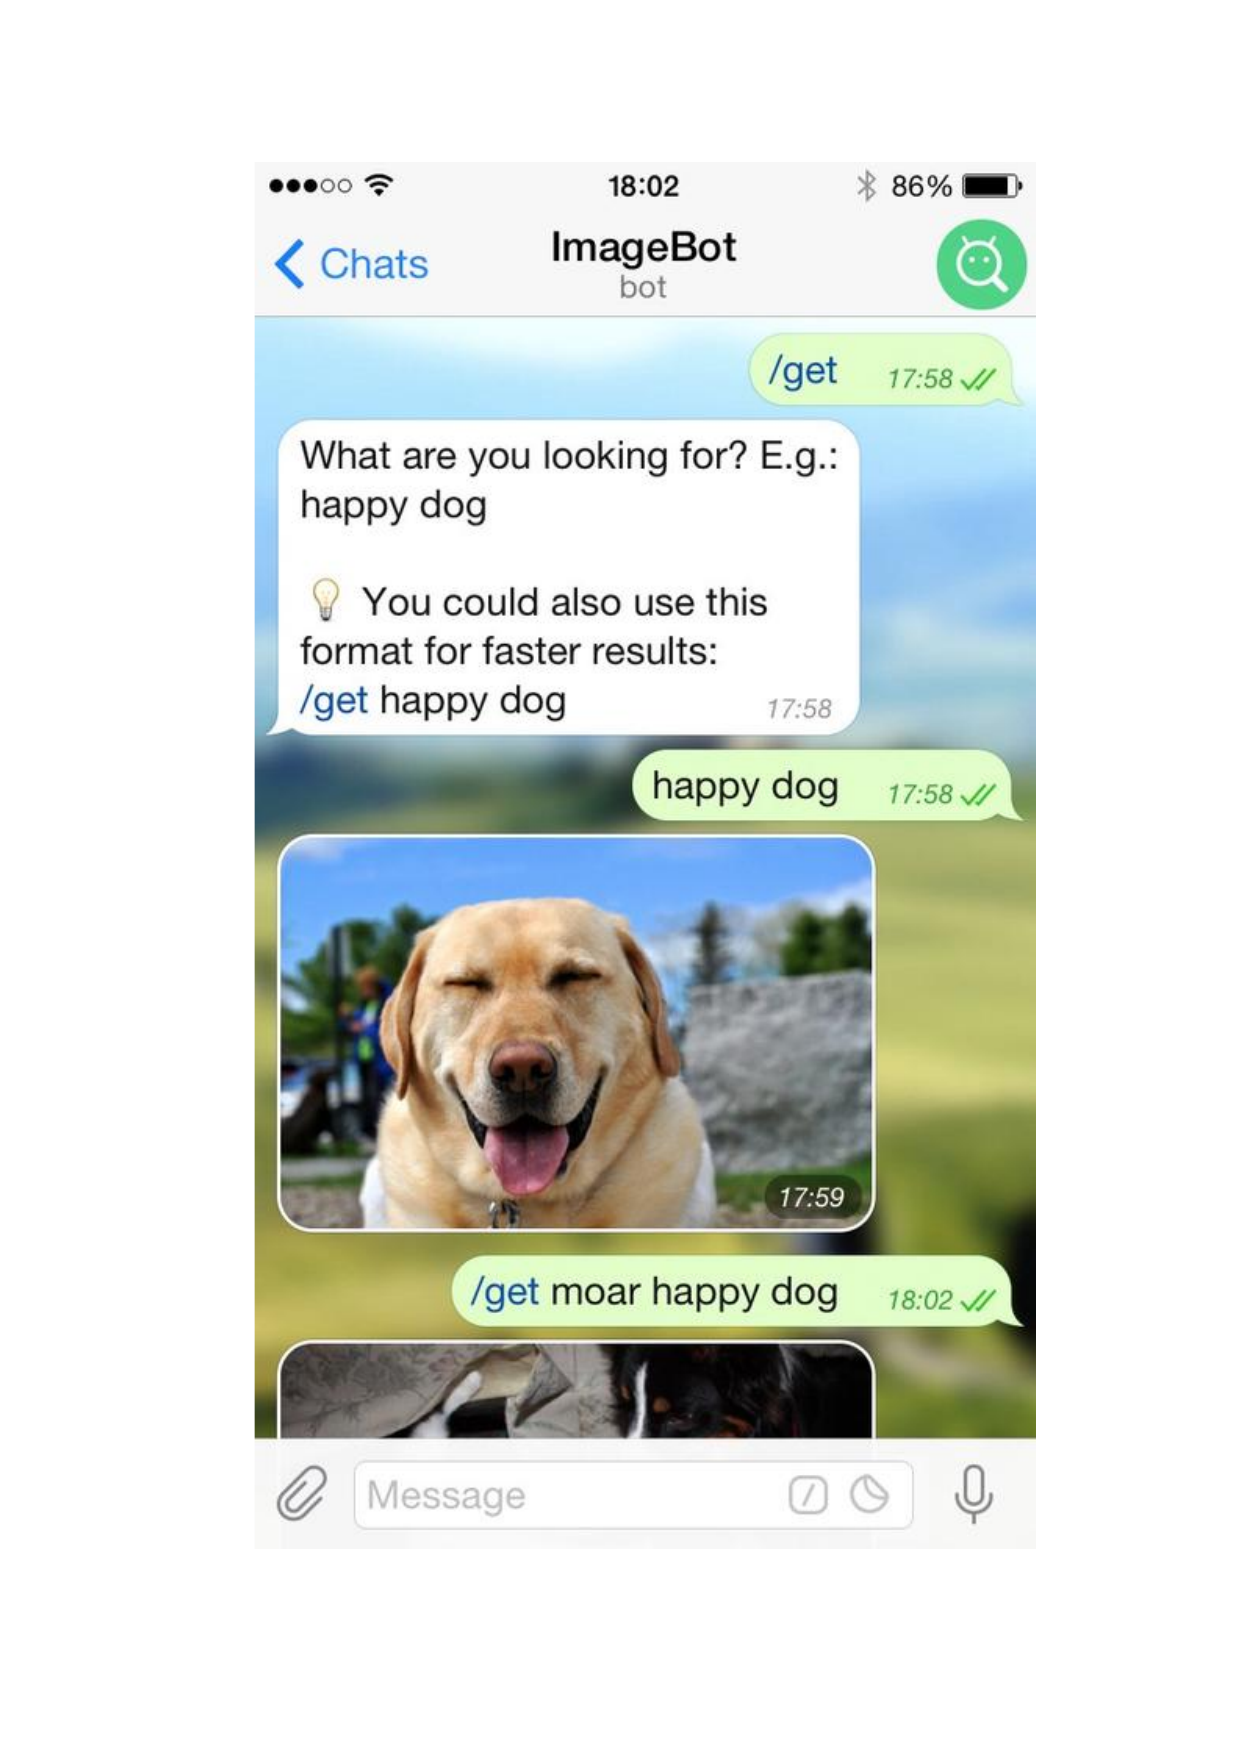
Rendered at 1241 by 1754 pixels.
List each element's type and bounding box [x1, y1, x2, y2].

picture [254, 162, 1036, 1549]
